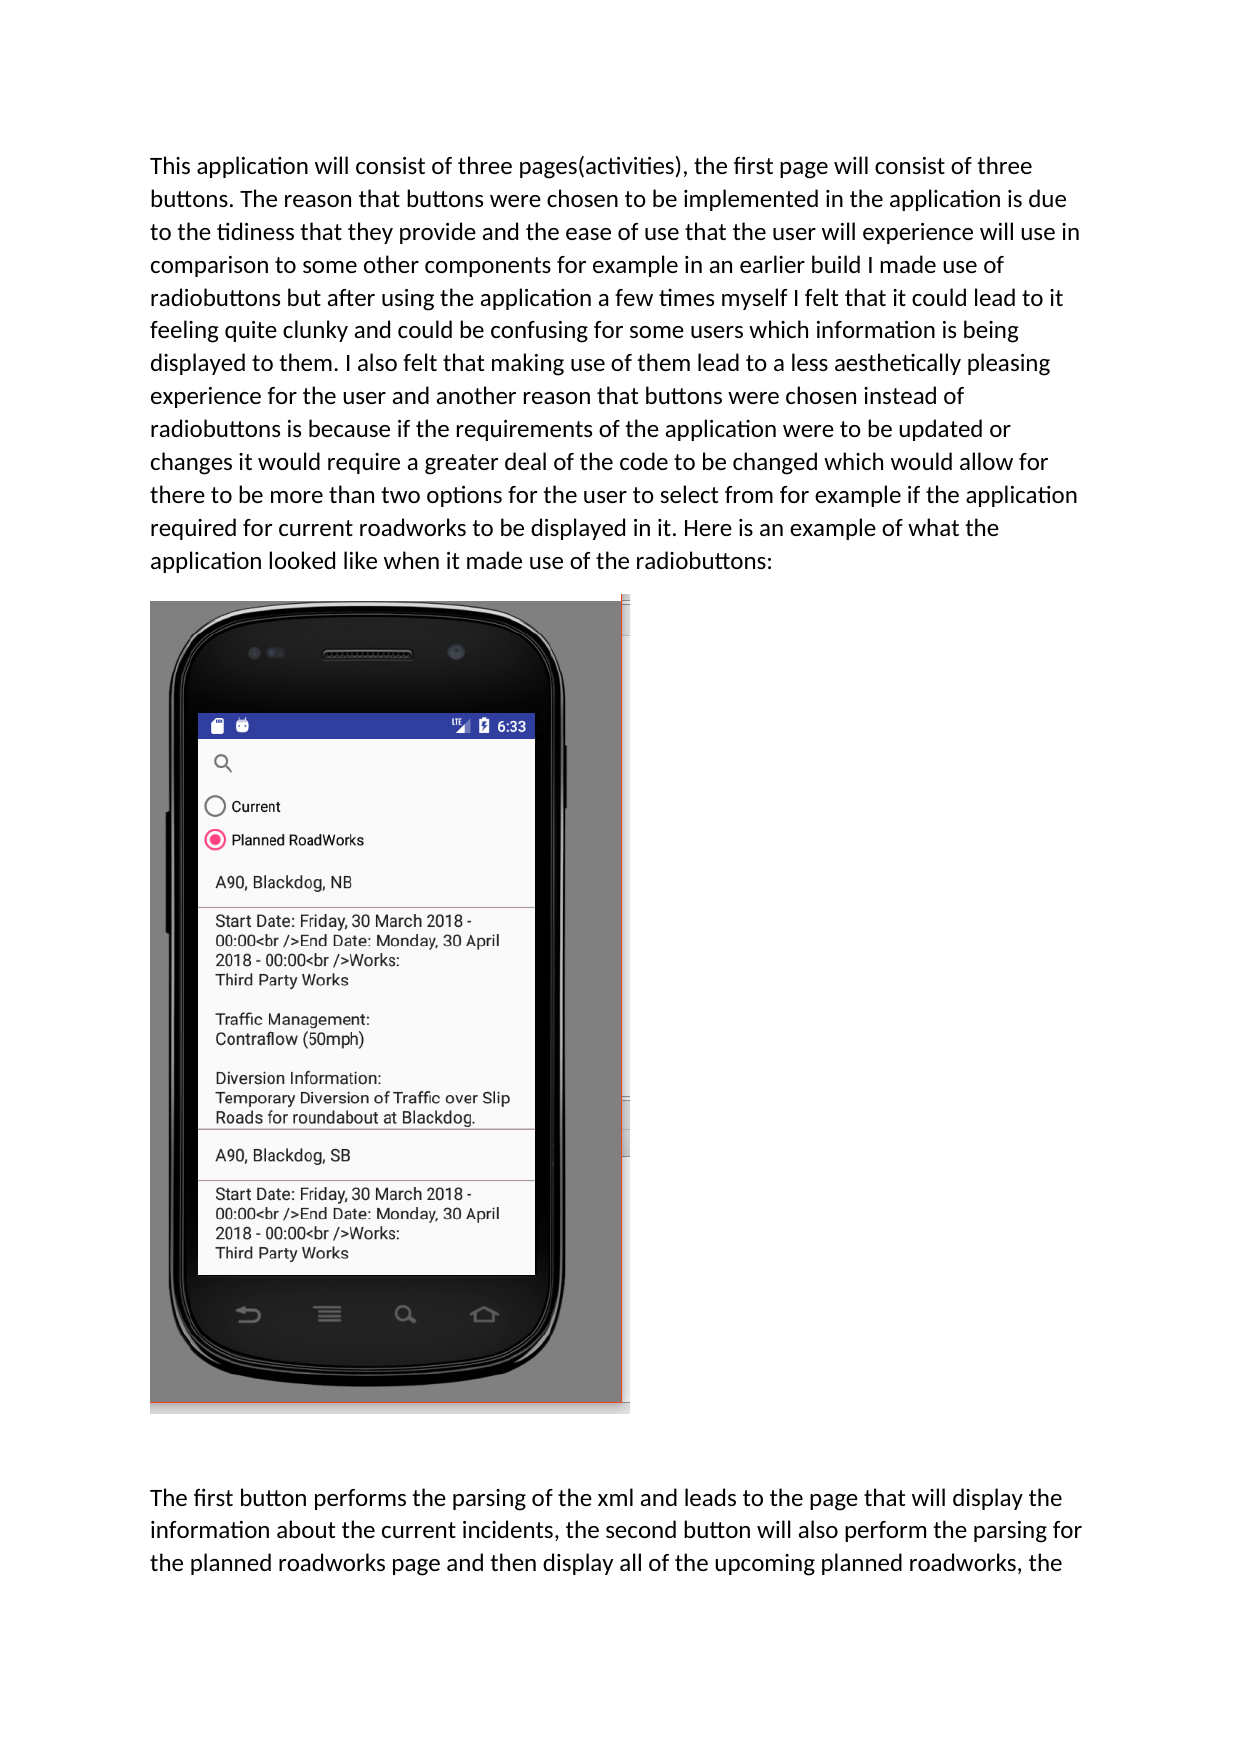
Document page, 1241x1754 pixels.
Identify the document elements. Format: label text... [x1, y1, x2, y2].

text This application will consist of three pages(activities), the first page will consist of three buttons. The reason that buttons were chosen to be implemented in the application is due to the tidiness that they provide and the ease of use that the user will experience will use in comparison to some other components for example in an earlier build I made use of radiobuttons but after using the application a few times myself I felt that it could lead to it feeling quite clunky and could be confusing for some users which information is being displayed to them. I also felt that making use of them lead to a less aesthetically pleasing experience for the user and another reason that buttons were chosen instead of radiobuttons is because if the requirements of the application were to be updated or changes it would require a greater deal of the code to be changed which would allow for there to be more than two options for the user to select from for example if the application required for current roadworks to be displayed in it. Here is an example of what the application looked like when it made use of the radiobuttons: [150, 150, 1090, 576]
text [150, 1482, 1090, 1578]
picture [150, 594, 630, 1414]
